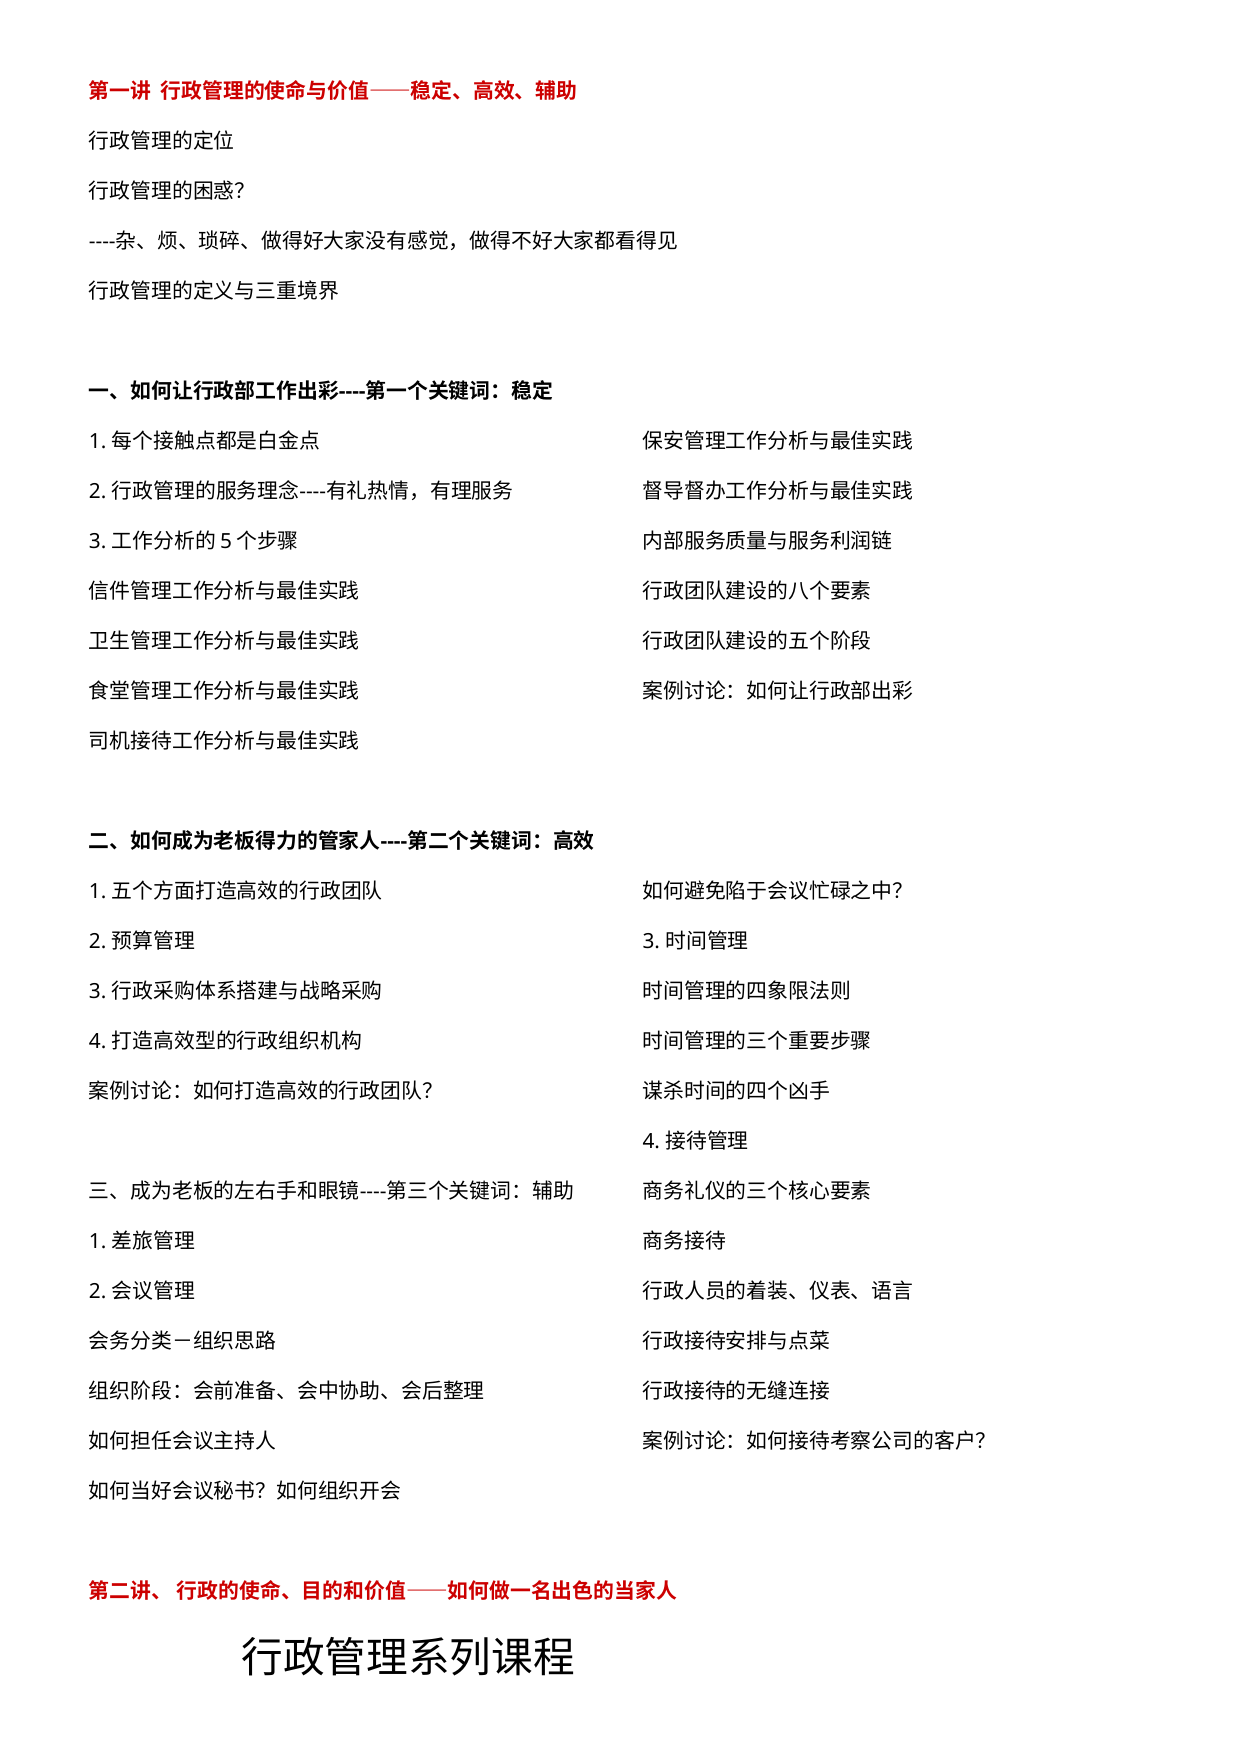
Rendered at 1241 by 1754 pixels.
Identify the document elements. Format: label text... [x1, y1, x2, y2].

text 行政接待安排与点菜 [642, 1325, 1152, 1354]
text 商务礼仪的三个核心要素 [642, 1175, 1152, 1204]
text 组织阶段：会前准备、会中协助、会后整理 [89, 1375, 598, 1404]
text 案例讨论：如何打造高效的行政团队？ [89, 1075, 598, 1104]
text 案例讨论：如何让行政部出彩 [642, 675, 1152, 704]
text 商务接待 [642, 1225, 1152, 1254]
text 第二讲、 行政的使命、目的和价值——如何做一名出色的当家人 [89, 1575, 1152, 1604]
text 行政人员的着装、仪表、语言 [642, 1275, 1152, 1304]
text 4. 接待管理 [642, 1125, 1152, 1154]
text 如何避免陷于会议忙碌之中？ [642, 875, 1152, 904]
text 行政团队建设的八个要素 [642, 575, 1152, 604]
text 如何担任会议主持人 [89, 1425, 598, 1454]
text 督导督办工作分析与最佳实践 [642, 475, 1152, 504]
text 行政管理的定义与三重境界 [89, 275, 1152, 304]
text 卫生管理工作分析与最佳实践 [89, 625, 598, 654]
text 保安管理工作分析与最佳实践 [642, 425, 1152, 454]
text 谋杀时间的四个凶手 [642, 1075, 1152, 1104]
text 信件管理工作分析与最佳实践 [89, 575, 598, 604]
text 3. 行政采购体系搭建与战略采购 [89, 975, 598, 1004]
text 时间管理的三个重要步骤 [642, 1025, 1152, 1054]
text 二、如何成为老板得力的管家人----第二个关键词：高效 [89, 825, 1152, 854]
text 食堂管理工作分析与最佳实践 [89, 675, 598, 704]
text 如何当好会议秘书？如何组织开会 [89, 1475, 598, 1504]
text 3. 工作分析的5个步骤 [89, 525, 598, 554]
text ----杂、烦、琐碎、做得好大家没有感觉，做得不好大家都看得见 [89, 225, 1152, 254]
text 1. 差旅管理 [89, 1225, 598, 1254]
text 三、成为老板的左右手和眼镜----第三个关键词：辅助 [89, 1175, 598, 1204]
text 2. 会议管理 [89, 1275, 598, 1304]
text 第一讲 行政管理的使命与价值——稳定、高效、辅助 [89, 75, 1152, 104]
text 时间管理的四象限法则 [642, 975, 1152, 1004]
text 司机接待工作分析与最佳实践 [89, 725, 598, 754]
text 1. 每个接触点都是白金点 [89, 425, 598, 454]
text 1. 五个方面打造高效的行政团队 [89, 875, 598, 904]
text 一、如何让行政部工作出彩----第一个关键词：稳定 [89, 375, 1152, 404]
text 内部服务质量与服务利润链 [642, 525, 1152, 554]
text 行政管理的困惑？ [89, 175, 1152, 204]
text 会务分类－组织思路 [89, 1325, 598, 1354]
text 行政接待的无缝连接 [642, 1375, 1152, 1404]
text 案例讨论：如何接待考察公司的客户？ [642, 1425, 1152, 1454]
text 2. 行政管理的服务理念----有礼热情，有理服务 [89, 475, 598, 504]
text 行政团队建设的五个阶段 [642, 625, 1152, 654]
text 4. 打造高效型的行政组织机构 [89, 1025, 598, 1054]
text 3. 时间管理 [642, 925, 1152, 954]
text 2. 预算管理 [89, 925, 598, 954]
text 行政管理的定位 [89, 125, 1152, 154]
